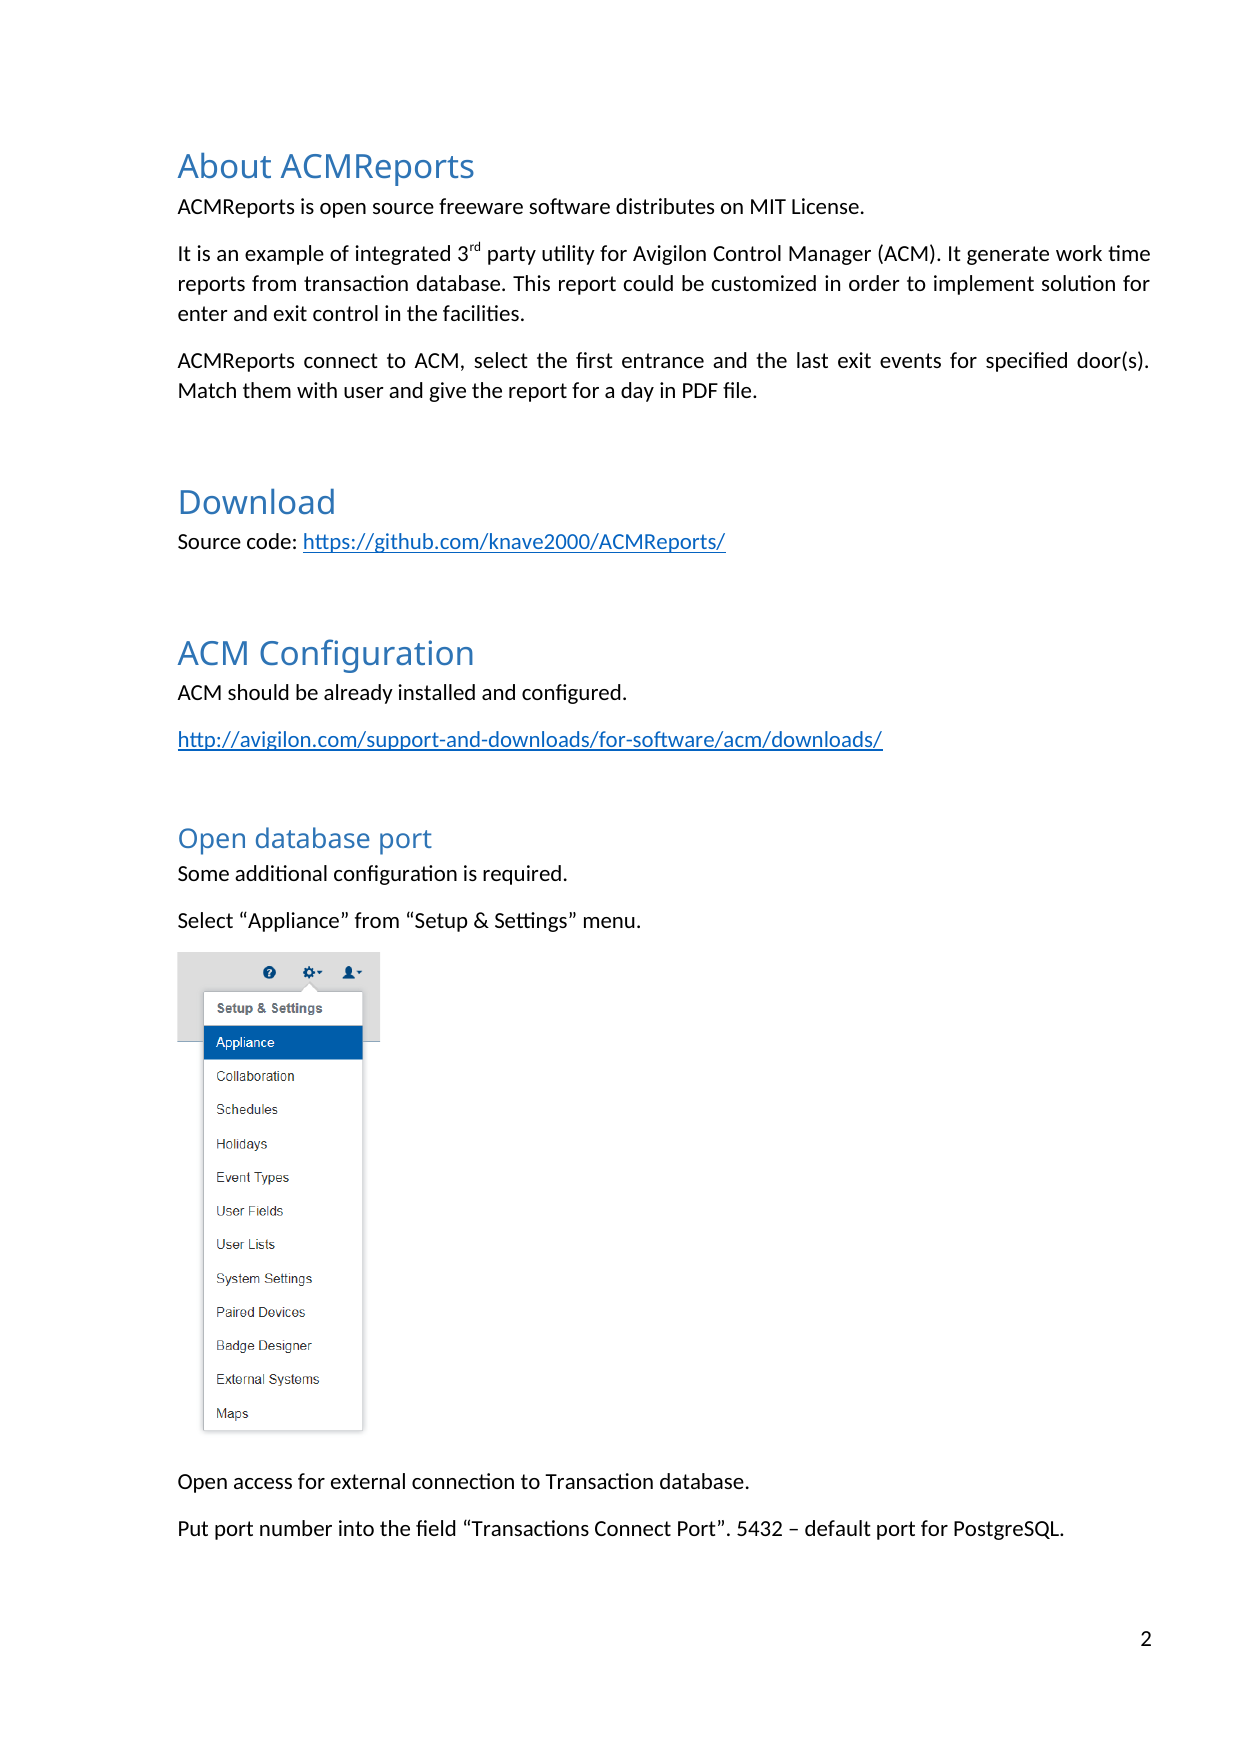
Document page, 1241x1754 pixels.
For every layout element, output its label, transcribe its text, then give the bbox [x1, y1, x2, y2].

text ACM should be already installed and configured. [177, 678, 1152, 707]
text Source code: https://github.com/knave2000/ACMReports/ [177, 527, 1152, 556]
text It is an example of integrated 3rd party utility for Avigilon Control Manager (ACM). It generate work time reports from transaction database. This report could be customized in order to implement solution for enter and exit control in the facilities. [177, 239, 1152, 327]
subtitle About ACMReports [177, 143, 1152, 188]
text Select “Appliance” from “Setup & Settings” menu. [177, 906, 1152, 934]
subtitle ACM Configuration [177, 629, 1152, 675]
text Open access for external connection to Transaction database. [177, 1467, 1152, 1495]
text ACMReports is open source freeware software distributes on MIT License. [177, 192, 1152, 220]
text http://avigilon.com/support-and-downloads/for-software/acm/downloads/ [177, 725, 1152, 753]
subtitle Open database port [177, 819, 1152, 856]
text Put port number into the field “Transactions Connect Port”. 5432 – default port for PostgreSQL. [177, 1514, 1152, 1542]
text Some additional configuration is required. [177, 859, 1152, 887]
subtitle Download [177, 478, 1152, 524]
text ACMReports connect to ACM, select the first entrance and the last exit events for specified door(s). Match them with user and give the report for a day in PDF file. [177, 346, 1152, 404]
picture [177, 952, 381, 1448]
